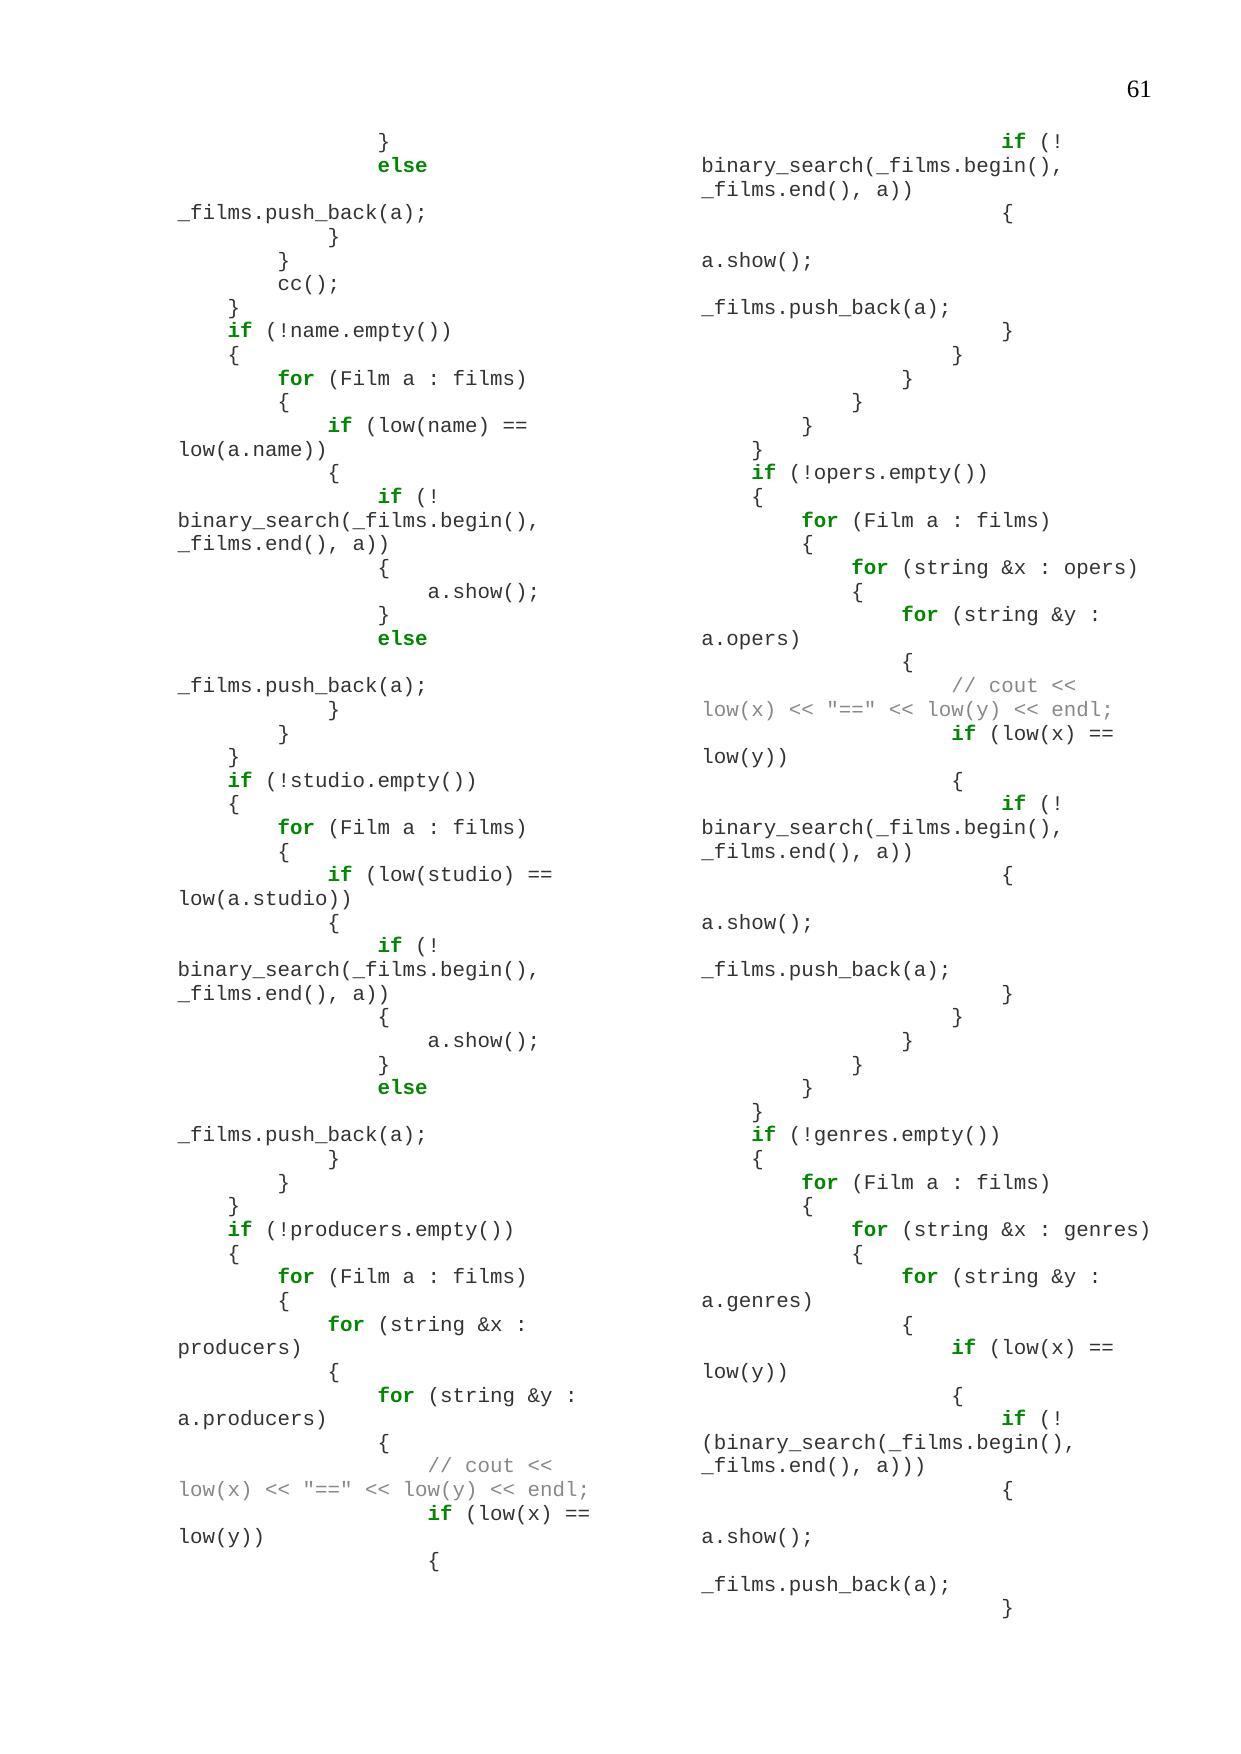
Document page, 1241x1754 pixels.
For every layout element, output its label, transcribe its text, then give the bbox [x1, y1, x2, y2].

text cc(); [177, 273, 627, 297]
text if (!binary_search(_films.begin(), _films.end(), a)) [177, 486, 627, 557]
text else [177, 1077, 627, 1101]
text { [701, 486, 1152, 510]
text } [701, 344, 1152, 368]
text } [177, 1195, 627, 1219]
text _films.push_back(a); [177, 179, 627, 226]
text // cout << low(x) << "==" << low(y) << endl; [177, 1456, 627, 1503]
text { [177, 841, 627, 864]
text { [177, 1361, 627, 1384]
text { [701, 202, 1152, 226]
text _films.push_back(a); [701, 273, 1152, 321]
text { [177, 391, 627, 415]
text if (!binary_search(_films.begin(), _films.end(), a)) [701, 793, 1152, 864]
text for (string &x : producers) [177, 1314, 627, 1361]
text } [177, 1172, 627, 1195]
text } [701, 368, 1152, 391]
text _films.push_back(a); [701, 935, 1152, 983]
text a.show(); [701, 1503, 1152, 1550]
text } [177, 722, 627, 746]
text for (string &y : a.genres) [701, 1266, 1152, 1314]
text if (!producers.empty()) [177, 1219, 627, 1243]
text } [701, 1030, 1152, 1053]
text else [177, 628, 627, 652]
text } [701, 1053, 1152, 1077]
text } [701, 321, 1152, 344]
text { [701, 1243, 1152, 1266]
text { [701, 1384, 1152, 1408]
text { [177, 344, 627, 368]
text { [701, 1314, 1152, 1337]
text if (!genres.empty()) [701, 1124, 1152, 1148]
text _films.push_back(a); [177, 652, 627, 699]
text a.show(); [701, 888, 1152, 935]
text // cout << low(x) << "==" << low(y) << endl; [701, 675, 1152, 722]
text } [701, 1077, 1152, 1101]
text { [701, 1479, 1152, 1503]
text for (Film a : films) [701, 510, 1152, 533]
text { [177, 1550, 627, 1574]
text for (string &y : a.producers) [177, 1384, 627, 1432]
text { [177, 912, 627, 935]
text if (low(x) == low(y)) [177, 1503, 627, 1550]
text { [701, 770, 1152, 793]
text { [701, 581, 1152, 604]
text } [177, 604, 627, 628]
text } [177, 1148, 627, 1172]
text } [701, 1101, 1152, 1124]
text for (Film a : films) [177, 368, 627, 391]
text if (!binary_search(_films.begin(), _films.end(), a)) [177, 935, 627, 1006]
text for (string &x : opers) [701, 557, 1152, 581]
text if (!binary_search(_films.begin(), _films.end(), a)) [701, 131, 1152, 202]
text } [701, 1597, 1152, 1621]
text _films.push_back(a); [177, 1101, 627, 1148]
text { [701, 864, 1152, 888]
text for (string &x : genres) [701, 1219, 1152, 1243]
text for (Film a : films) [177, 817, 627, 841]
text { [701, 1195, 1152, 1219]
text if (!(binary_search(_films.begin(), _films.end(), a))) [701, 1408, 1152, 1479]
text } [701, 391, 1152, 415]
text } [177, 746, 627, 770]
text { [177, 1290, 627, 1314]
text a.show(); [177, 581, 627, 604]
text a.show(); [177, 1030, 627, 1053]
text if (low(name) == low(a.name)) [177, 415, 627, 462]
text if (low(x) == low(y)) [701, 722, 1152, 770]
text { [177, 1243, 627, 1266]
text } [177, 226, 627, 249]
text for (Film a : films) [177, 1266, 627, 1290]
text if (low(x) == low(y)) [701, 1337, 1152, 1384]
text if (!studio.empty()) [177, 770, 627, 793]
text for (Film a : films) [701, 1172, 1152, 1195]
text if (!opers.empty()) [701, 462, 1152, 486]
text a.show(); [701, 226, 1152, 273]
text } [701, 415, 1152, 439]
text if (!name.empty()) [177, 321, 627, 344]
text else [177, 155, 627, 179]
text _films.push_back(a); [701, 1550, 1152, 1597]
text } [177, 297, 627, 321]
text { [701, 533, 1152, 557]
text { [177, 1432, 627, 1456]
text { [177, 557, 627, 581]
text } [177, 1053, 627, 1077]
text } [701, 439, 1152, 462]
text } [177, 131, 627, 155]
text { [701, 652, 1152, 675]
text { [701, 1148, 1152, 1172]
text { [177, 793, 627, 817]
text { [177, 462, 627, 486]
text } [177, 699, 627, 722]
text } [701, 1006, 1152, 1030]
text } [701, 983, 1152, 1006]
text for (string &y : a.opers) [701, 604, 1152, 652]
text { [177, 1006, 627, 1030]
text if (low(studio) == low(a.studio)) [177, 864, 627, 912]
text } [177, 249, 627, 273]
